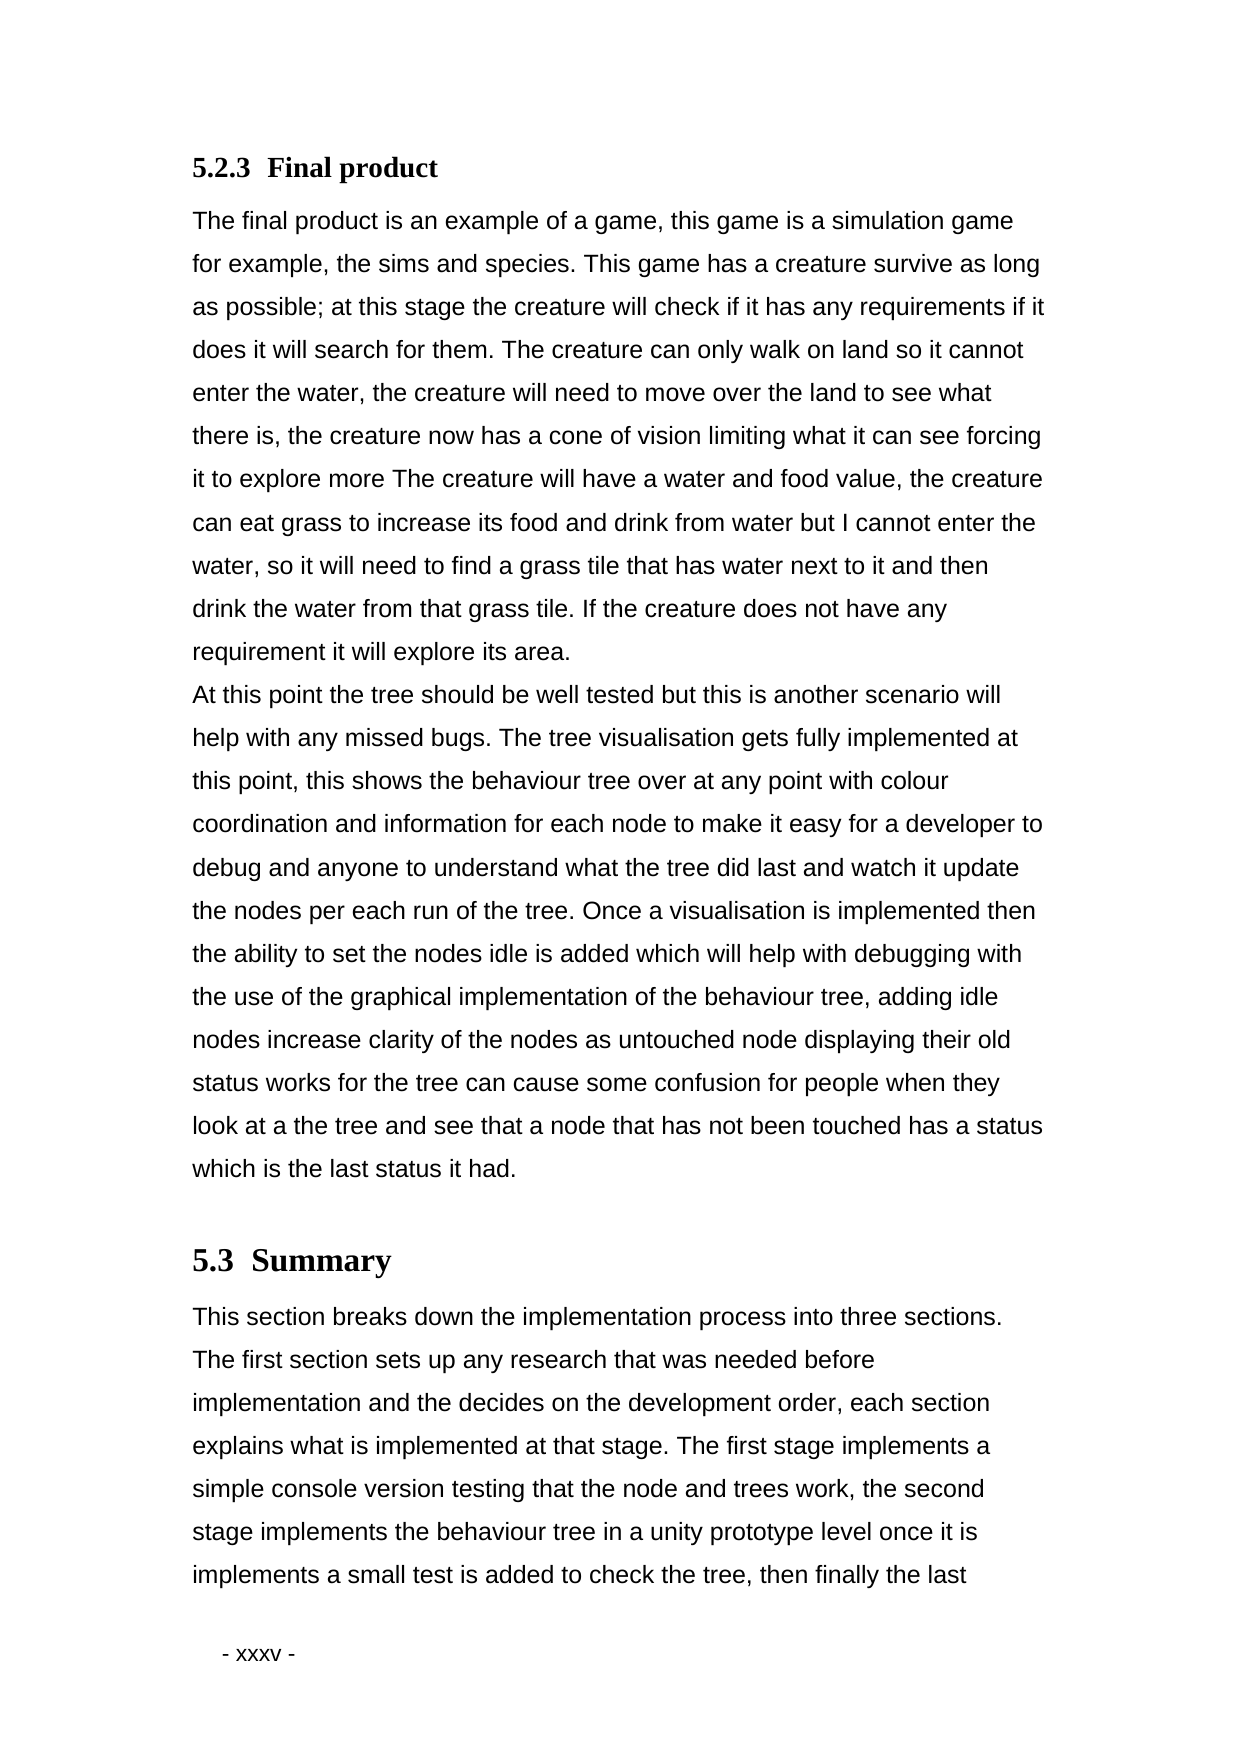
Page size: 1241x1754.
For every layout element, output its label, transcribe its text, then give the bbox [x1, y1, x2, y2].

subtitle Final product [192, 150, 1048, 183]
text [192, 1301, 1048, 1589]
subtitle Summary [192, 1241, 1048, 1279]
text At this point the tree should be well tested but this is another scenario will help with any missed bugs. The tree visualisation gets fully implemented at this point, this shows the behaviour tree over at any point with colour coordination and information for each node to make it easy for a developer to debug and anyone to understand what the tree did last and watch it update the nodes per each run of the tree. Once a visualisation is implemented then the ability to set the nodes idle is added which will help with debugging with the use of the graphical implementation of the behaviour tree, adding idle nodes increase clarity of the nodes as untouched node displaying their old status works for the tree can cause some confusion for people when they look at a the tree and see that a node that has not been touched has a status which is the last status it had. [192, 680, 1048, 1183]
text The final product is an example of a game, this game is a simulation game for example, the sims and species. This game has a creature survive as long as possible; at this stage the creature will check if it has any requirements if it does it will search for them. The creature can only walk on land so it cannot enter the water, the creature will need to move over the land to see what there is, the creature now has a cone of vision limiting what it can see forcing it to explore more The creature will have a water and food value, the creature can eat grass to increase its food and drink from water but I cannot enter the water, so it will need to find a grass tile that has water next to it and then drink the water from that grass tile. If the creature does not have any requirement it will explore its area. [192, 206, 1048, 666]
